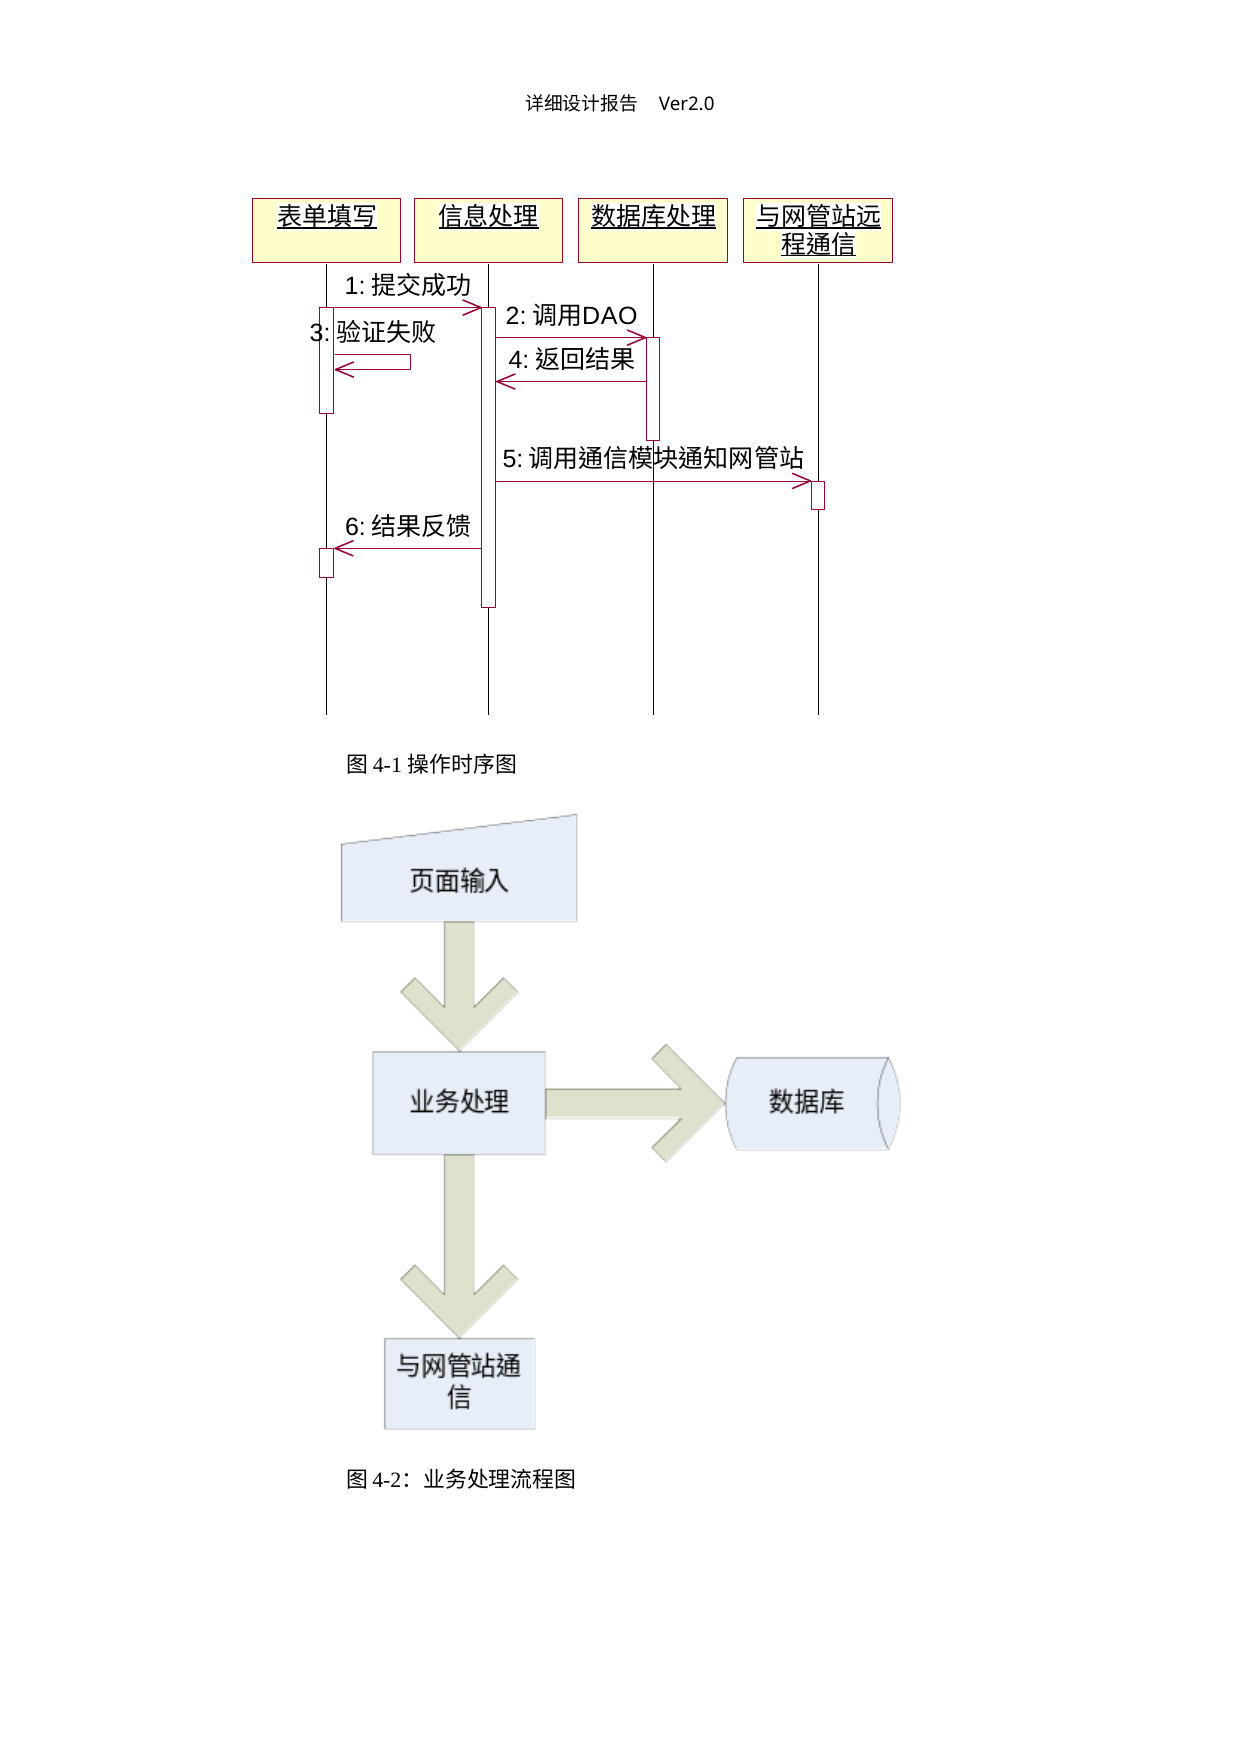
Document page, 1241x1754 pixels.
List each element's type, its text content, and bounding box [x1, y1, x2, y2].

text 图4-2：业务处理流程图 [187, 1462, 1053, 1494]
text 图 4-1 操作时序图 [187, 747, 1053, 779]
